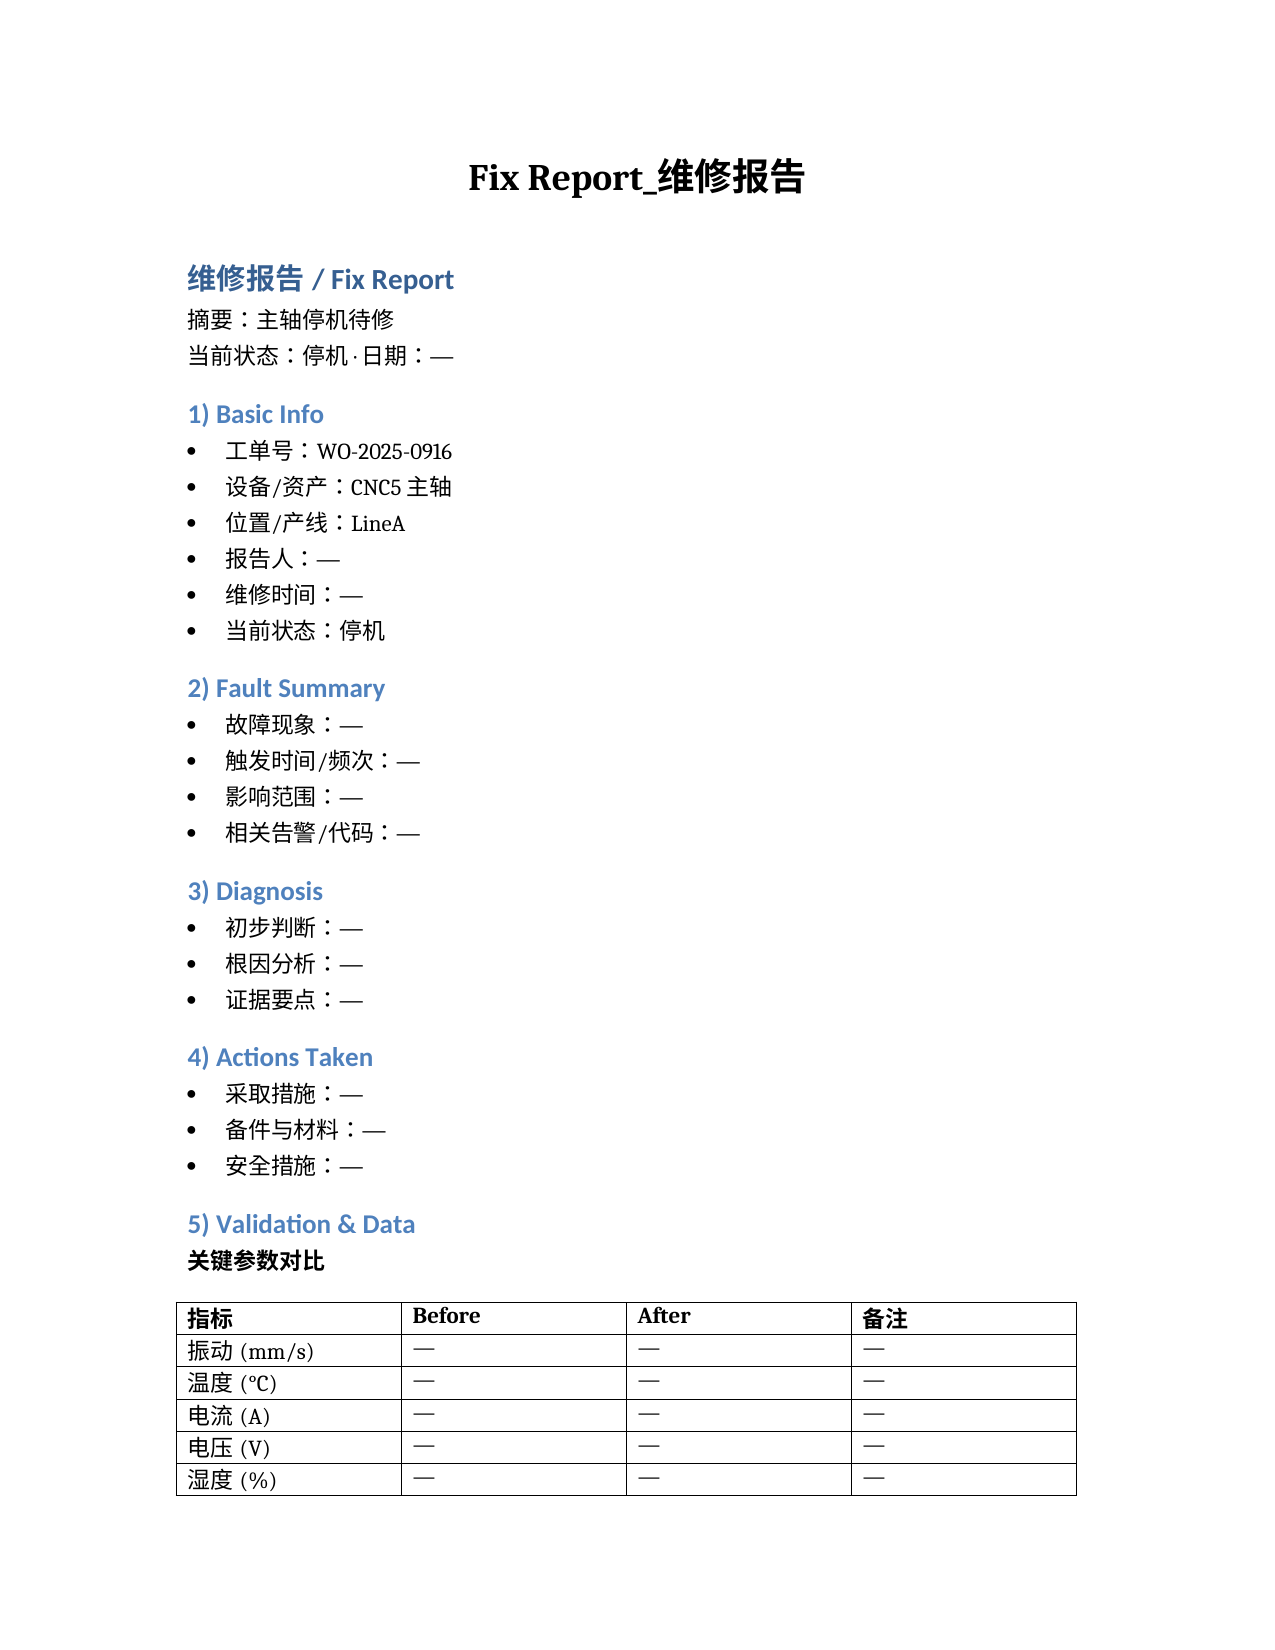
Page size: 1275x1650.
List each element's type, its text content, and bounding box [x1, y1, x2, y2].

table_cell — [402, 1464, 626, 1495]
list 采取措施：— [187, 1078, 1087, 1109]
list 相关告警/代码：— [187, 817, 1087, 848]
table_cell — [852, 1432, 1076, 1463]
table_cell 电流 (A) [177, 1400, 401, 1431]
table_cell 湿度 (%) [177, 1464, 401, 1495]
list 当前状态：停机 [187, 614, 1087, 646]
table_cell — [402, 1400, 626, 1431]
list 安全措施：— [187, 1150, 1087, 1181]
text 摘要：主轴停机待修 当前状态：停机 · 日期：— [187, 304, 1087, 371]
list 备件与材料：— [187, 1114, 1087, 1146]
table_cell — [852, 1464, 1076, 1495]
table_cell — [627, 1464, 851, 1495]
table_header 备注 [852, 1303, 1076, 1334]
text 关键参数对比 [187, 1245, 1087, 1276]
list 位置/产线：LineA [187, 507, 1087, 538]
list 影响范围：— [187, 781, 1087, 812]
table_cell — [627, 1367, 851, 1398]
table_cell 电压 (V) [177, 1432, 401, 1463]
table_cell — [627, 1432, 851, 1463]
list 触发时间/频次：— [187, 745, 1087, 776]
subtitle 5) Validation & Data [187, 1207, 1087, 1240]
list 工单号：WO-2025-0916 [187, 435, 1087, 466]
subtitle 3) Diagnosis [187, 874, 1087, 907]
list 根因分析：— [187, 948, 1087, 979]
list 初步判断：— [187, 912, 1087, 943]
list 维修时间：— [187, 579, 1087, 610]
subtitle 4) Actions Taken [187, 1040, 1087, 1073]
table_cell — [402, 1367, 626, 1398]
list 设备/资产：CNC5主轴 [187, 471, 1087, 502]
table_header After [627, 1303, 851, 1334]
list 故障现象：— [187, 709, 1087, 741]
list 报告人：— [187, 543, 1087, 574]
table_header Before [402, 1303, 626, 1334]
table_cell — [627, 1335, 851, 1366]
table_cell — [627, 1400, 851, 1431]
subtitle 1) Basic Info [187, 397, 1087, 430]
table_cell 振动 (mm/s) [177, 1335, 401, 1366]
table_header 指标 [177, 1303, 401, 1334]
table_cell — [852, 1335, 1076, 1366]
list 证据要点：— [187, 984, 1087, 1015]
table_cell — [852, 1367, 1076, 1398]
text Fix Report_维修报告 [187, 150, 1087, 201]
subtitle 维修报告 / Fix Report [187, 259, 1087, 298]
subtitle 2) Fault Summary [187, 671, 1087, 704]
table_cell — [852, 1400, 1076, 1431]
table_cell — [402, 1432, 626, 1463]
table_cell — [402, 1335, 626, 1366]
table_cell 温度 (°C) [177, 1367, 401, 1398]
